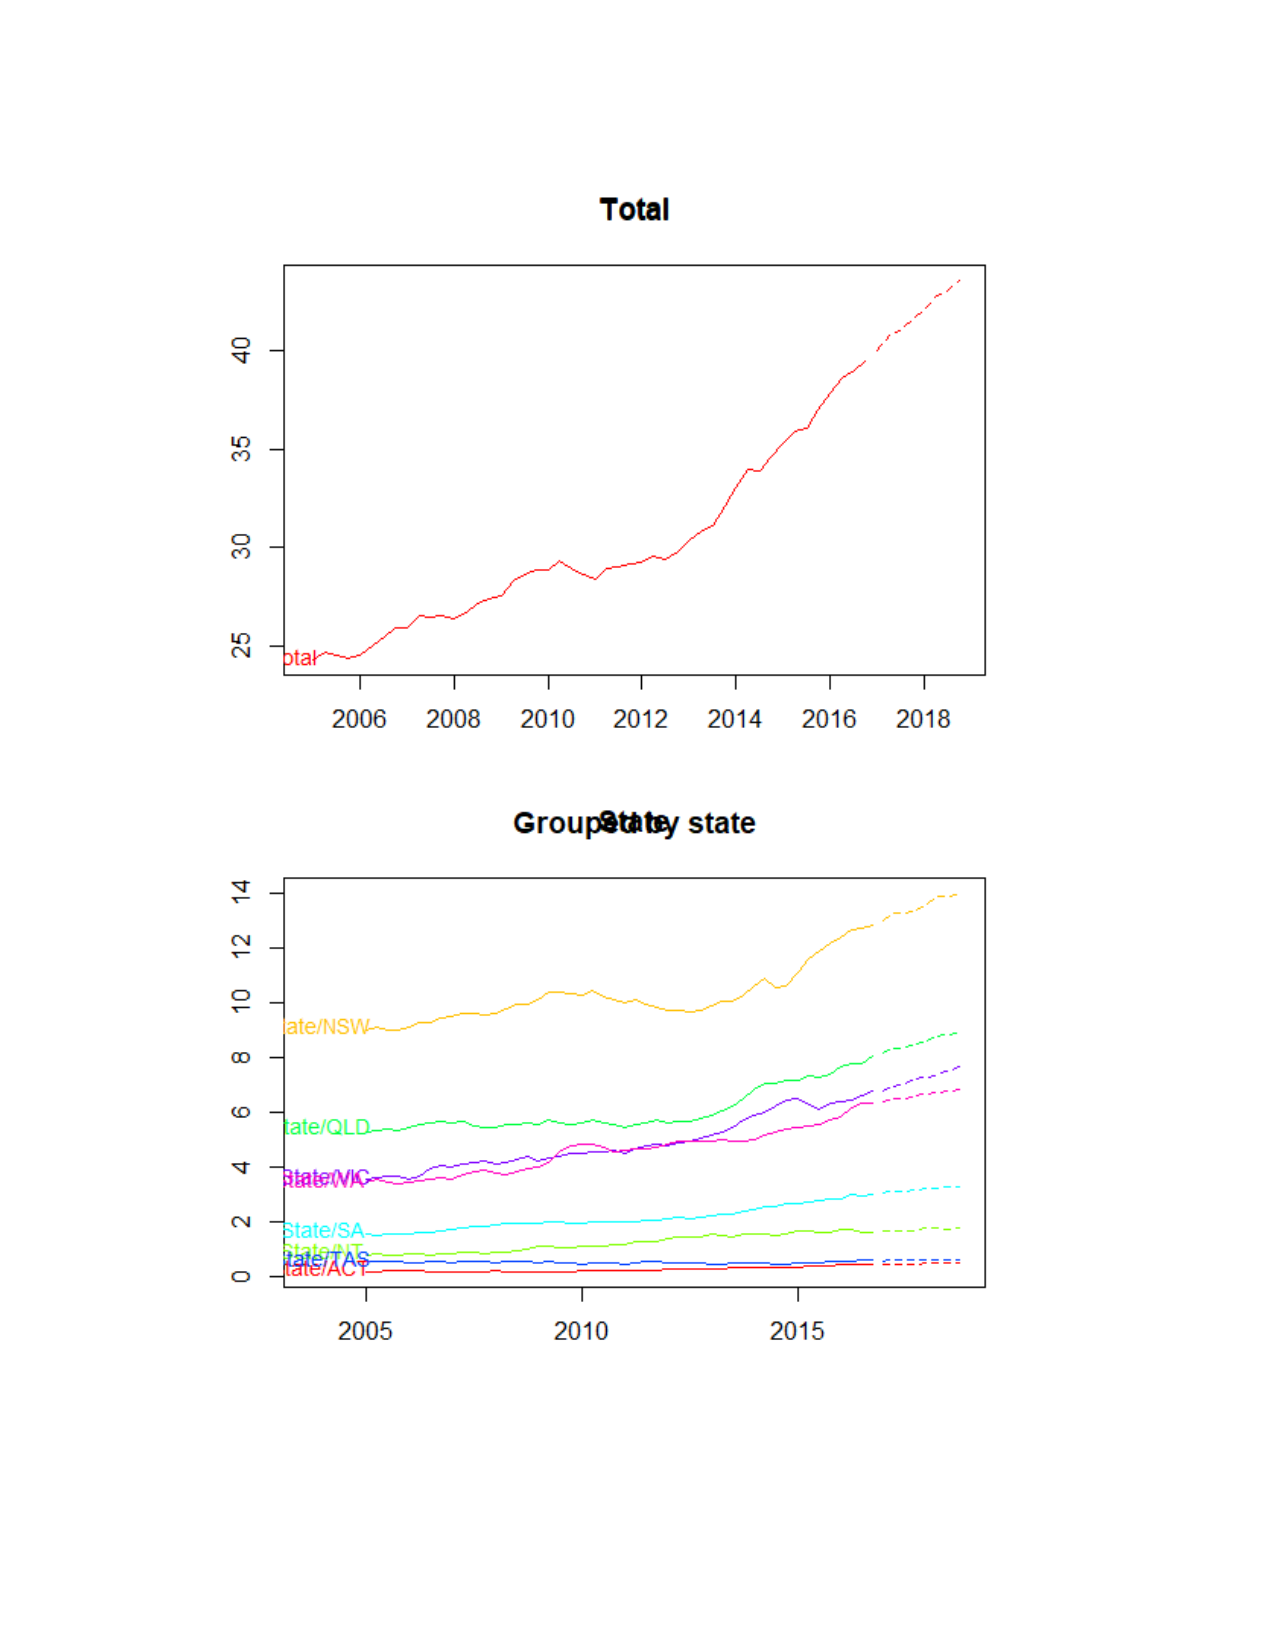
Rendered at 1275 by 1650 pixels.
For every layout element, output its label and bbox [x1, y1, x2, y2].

picture [168, 150, 1044, 1375]
